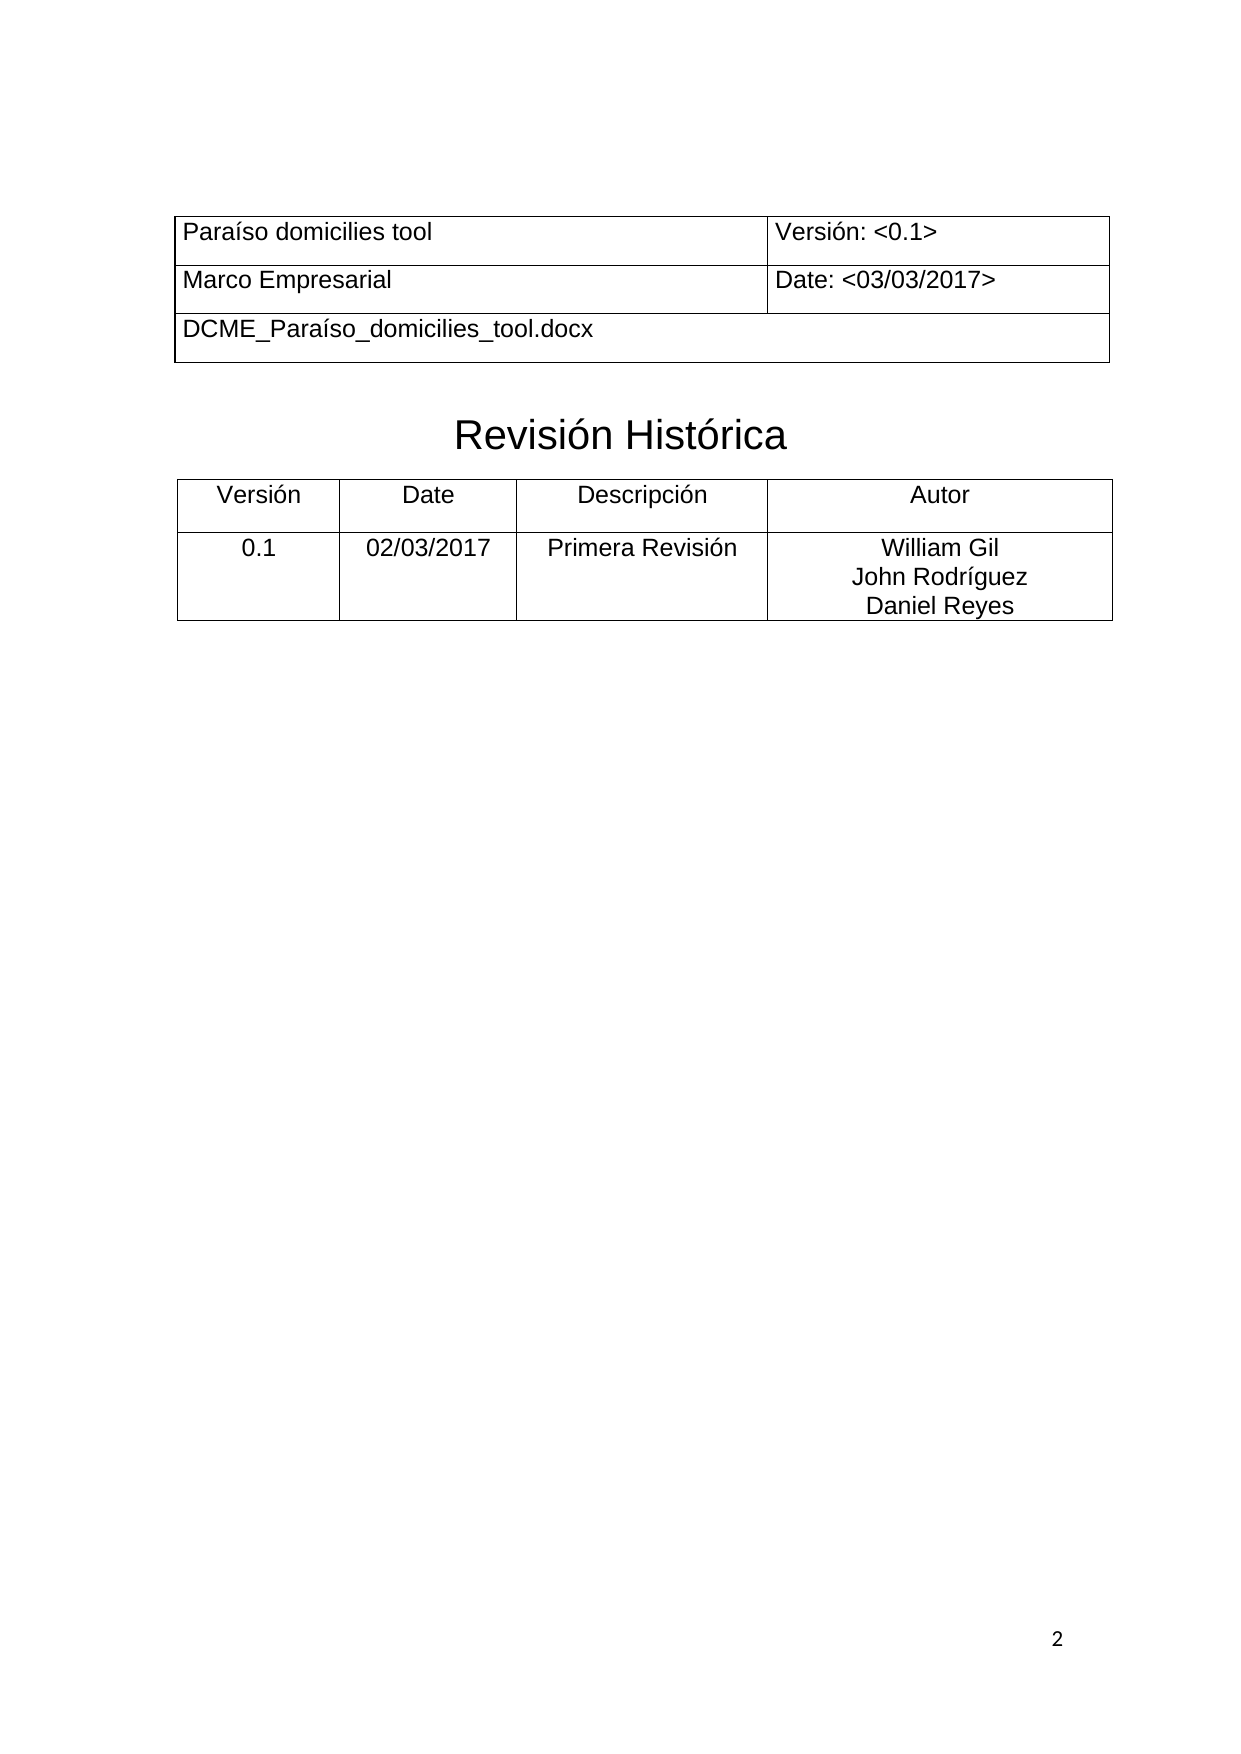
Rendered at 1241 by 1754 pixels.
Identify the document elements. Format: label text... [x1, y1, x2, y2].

table_cell 02/03/2017 [340, 533, 516, 619]
table_cell DCME_Paraíso_domicilies_tool.docx [176, 314, 1109, 362]
table_cell Date: <03/03/2017> [768, 266, 1109, 313]
table_header Paraíso domicilies tool [176, 217, 767, 264]
table_cell 0.1 [178, 533, 339, 619]
table_cell William Gil John Rodríguez Daniel Reyes [768, 533, 1112, 619]
table_cell Marco Empresarial [176, 266, 767, 313]
table_header Versión [178, 480, 339, 532]
table_header Date [340, 480, 516, 532]
table_header Autor [768, 480, 1112, 532]
table_header Versión: <0.1> [768, 217, 1109, 264]
text Revisión Histórica [177, 410, 1063, 458]
table_header Descripción [517, 480, 767, 532]
table_cell Primera Revisión [517, 533, 767, 619]
